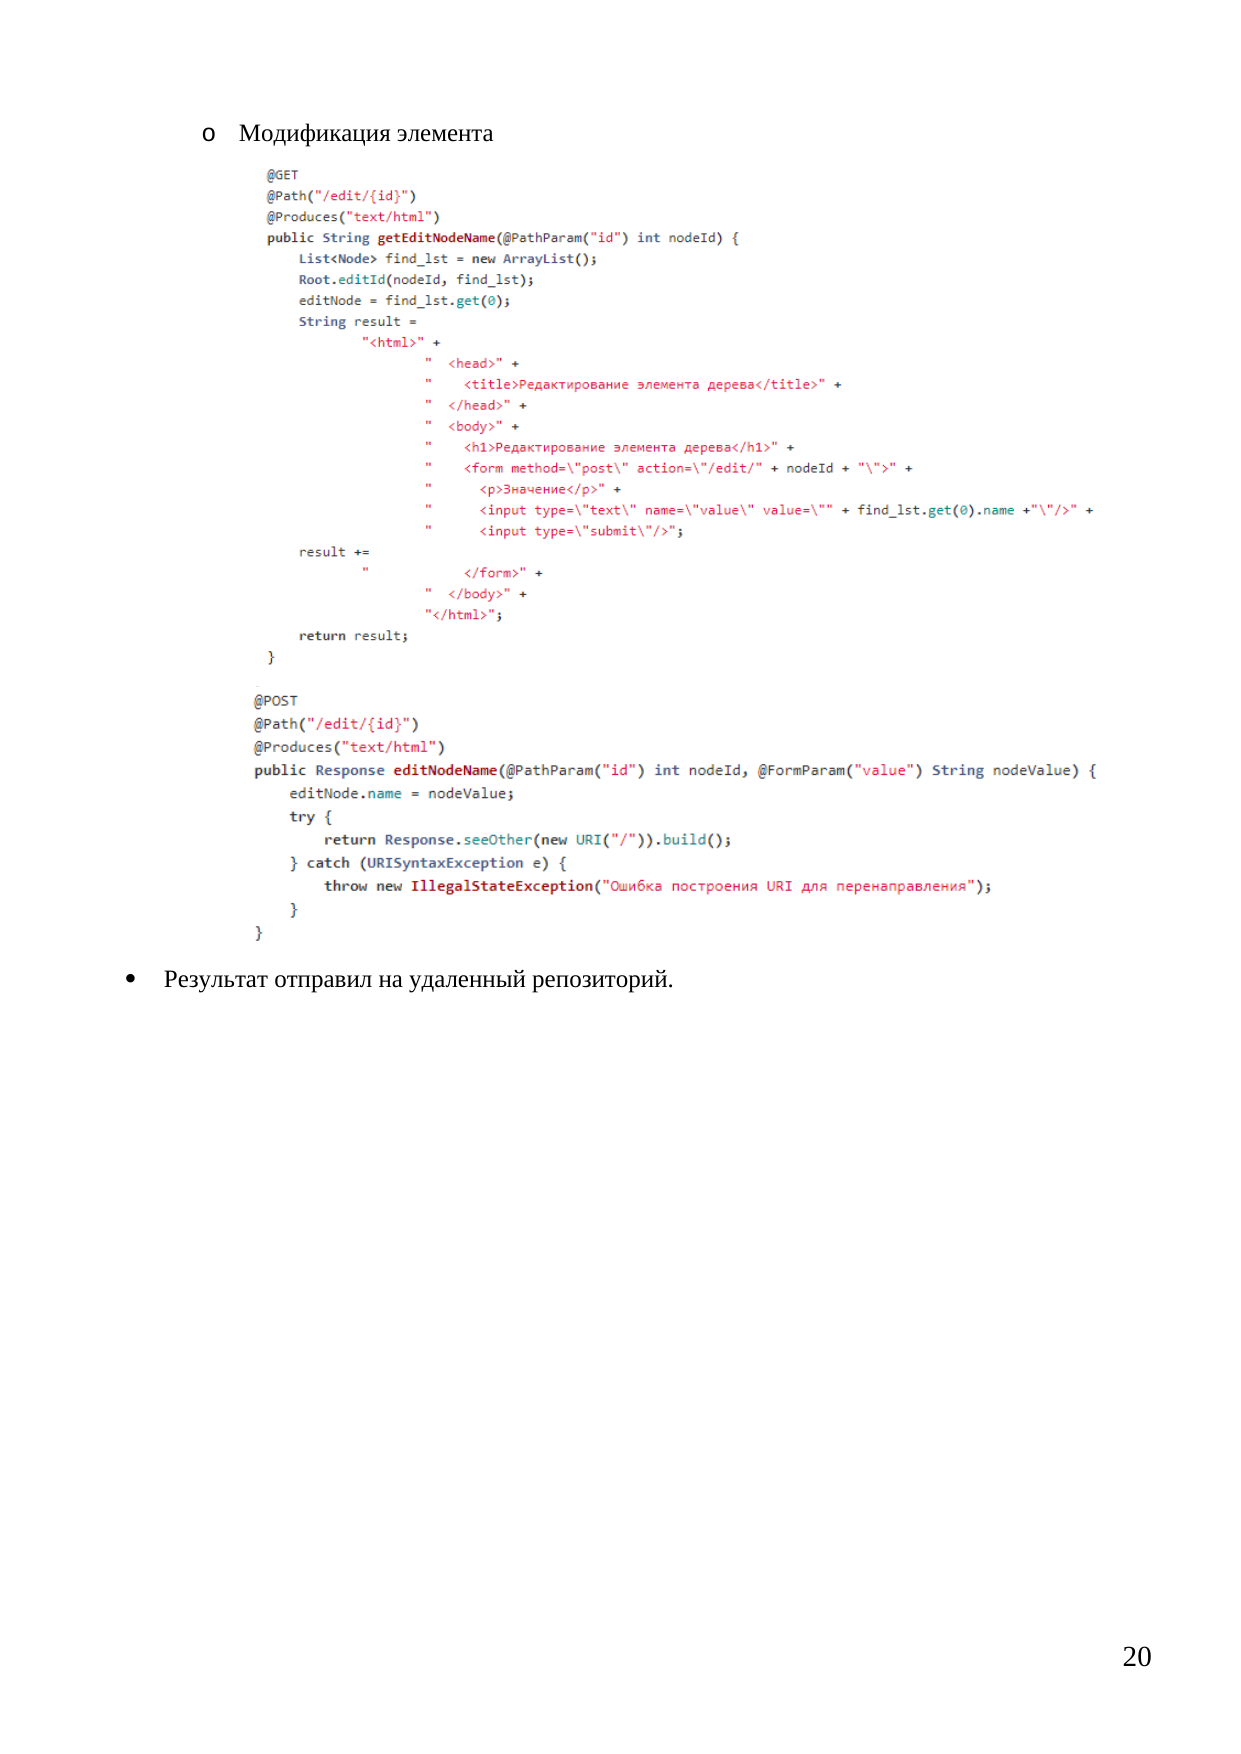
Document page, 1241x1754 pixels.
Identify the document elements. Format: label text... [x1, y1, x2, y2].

picture [238, 686, 1114, 947]
list Результат отправил на удаленный репозиторий. [126, 964, 1152, 992]
picture [238, 165, 1135, 670]
